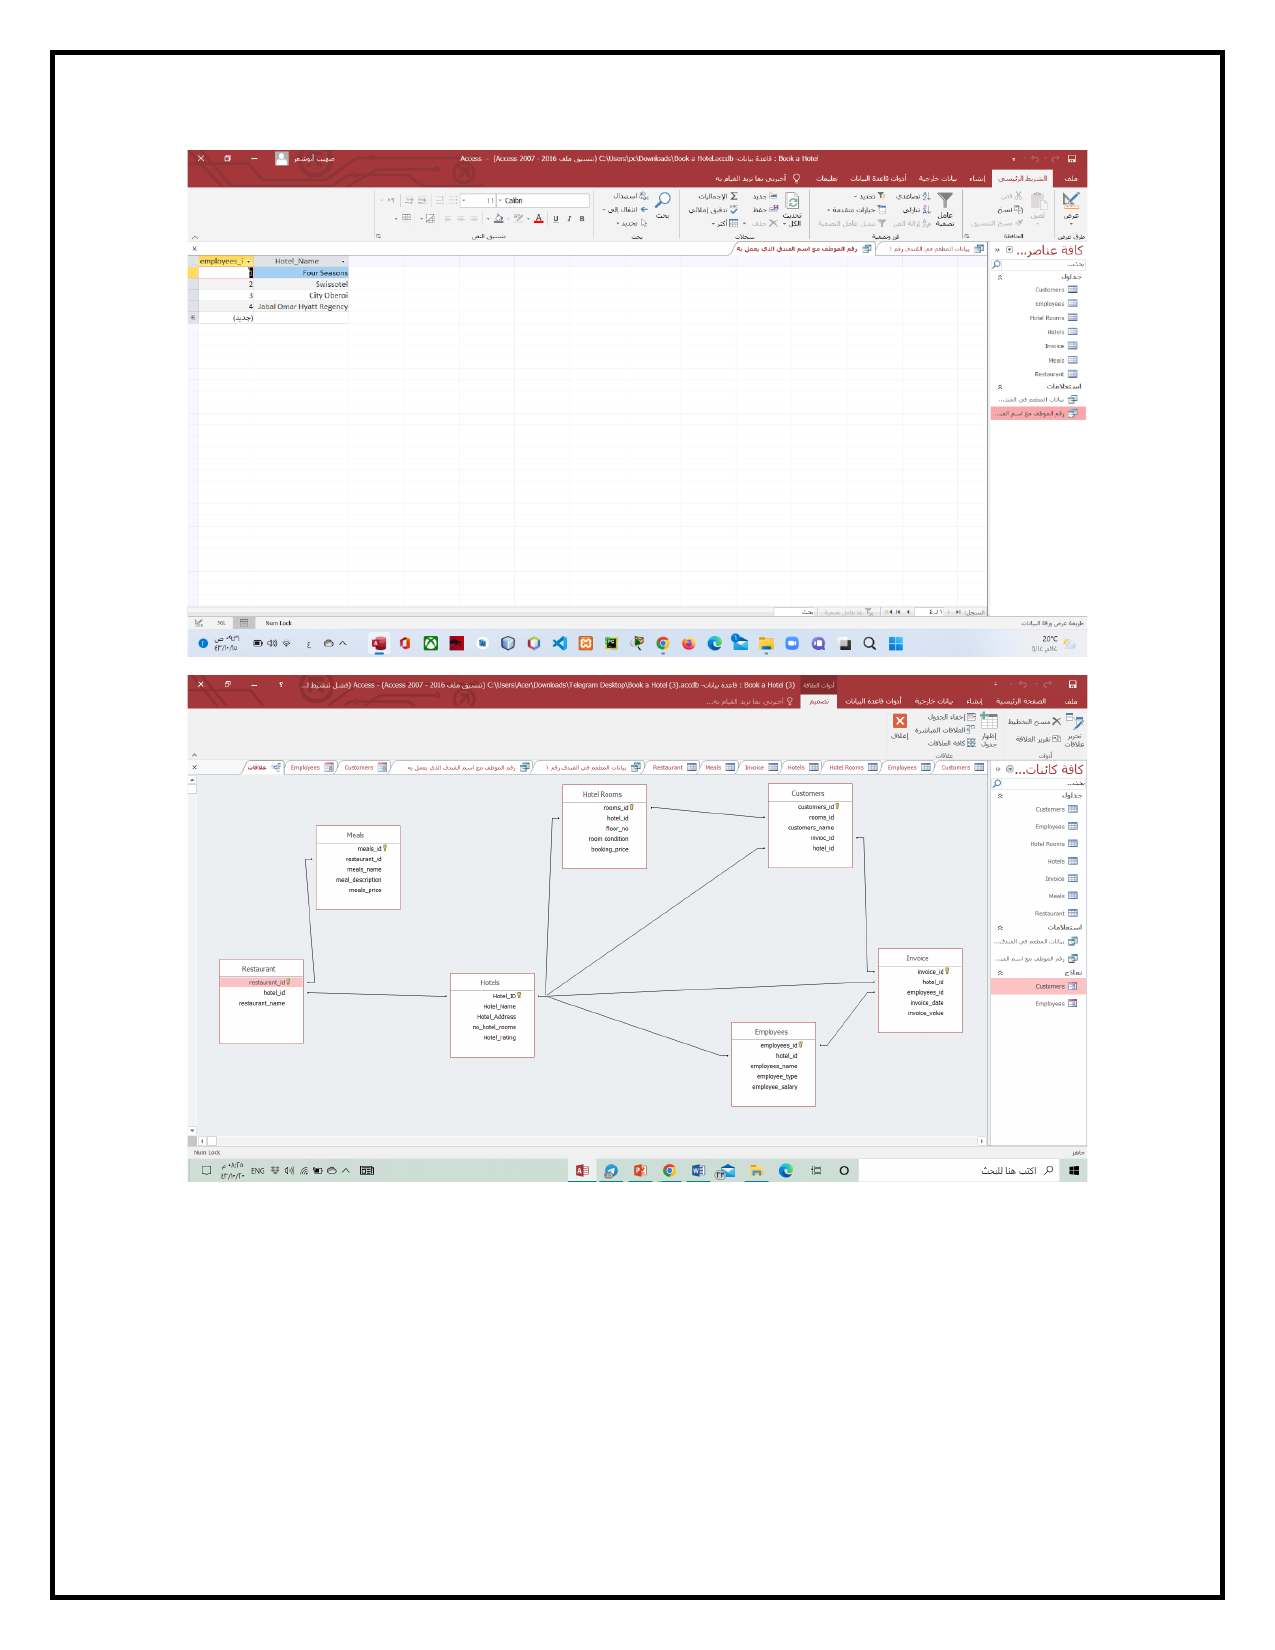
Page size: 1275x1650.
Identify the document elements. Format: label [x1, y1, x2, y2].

picture [187, 675, 1088, 1182]
picture [187, 150, 1088, 657]
